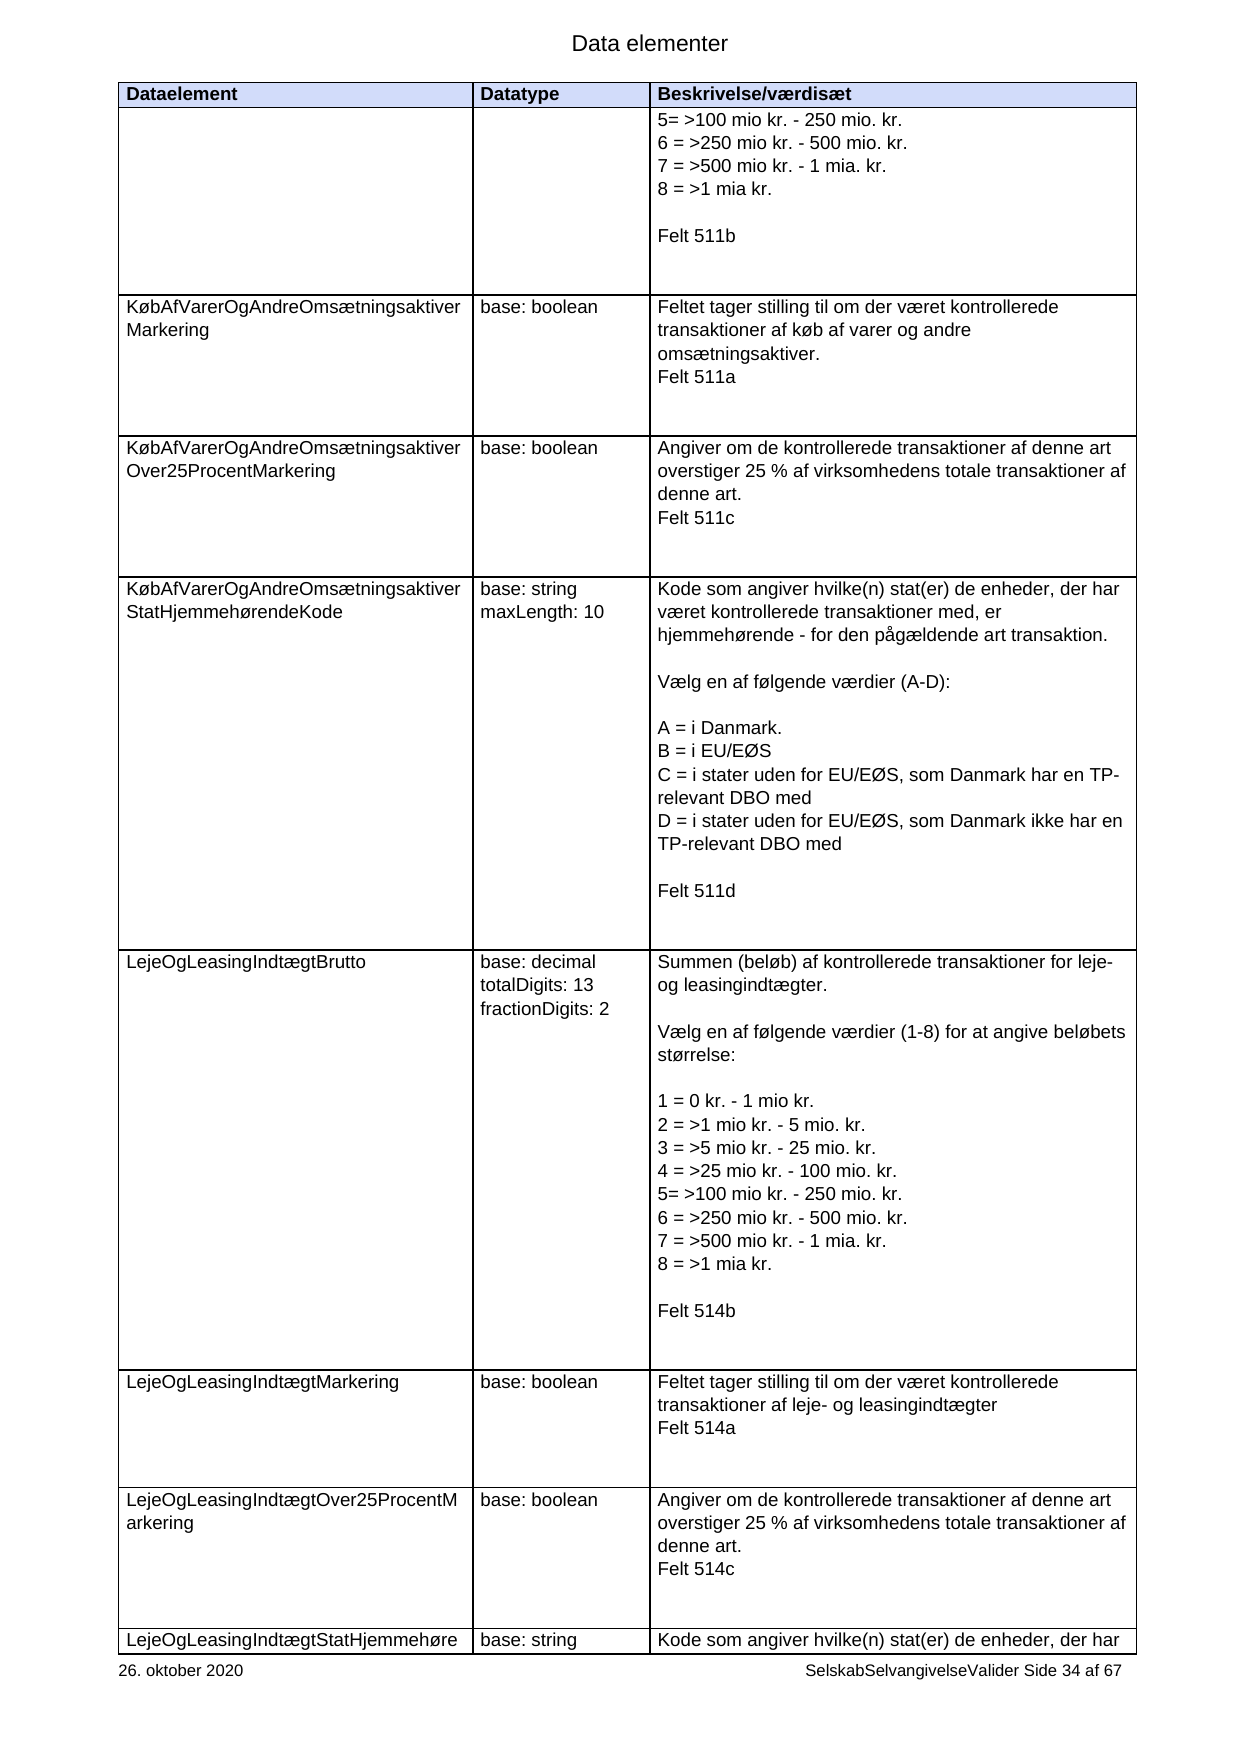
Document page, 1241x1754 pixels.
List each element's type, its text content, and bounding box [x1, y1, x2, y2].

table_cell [651, 1629, 1136, 1653]
table_header Beskrivelse/værdisæt [651, 83, 1136, 107]
table_cell base: string maxLength: 10 [474, 578, 649, 949]
table_cell KøbAfVarerOgAndreOmsætningsaktiverMarkering [119, 296, 472, 435]
table_cell LejeOgLeasingIndtægtOver25ProcentMarkering [119, 1488, 472, 1628]
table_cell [474, 108, 649, 294]
table_cell KøbAfVarerOgAndreOmsætningsaktiverStatHjemmehørendeKode [119, 578, 472, 949]
table_cell base: boolean [474, 1488, 649, 1628]
table_cell Feltet tager stilling til om der været kontrollerede transaktioner af leje- og leasingindtægter Felt 514a [651, 1371, 1136, 1487]
table_cell LejeOgLeasingIndtægtBrutto [119, 951, 472, 1369]
table_cell Angiver om de kontrollerede transaktioner af denne art overstiger 25 % af virksomhedens totale transaktioner af denne art. Felt 511c [651, 437, 1136, 576]
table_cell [119, 1629, 472, 1653]
table_cell base: decimal totalDigits: 13 fractionDigits: 2 [474, 951, 649, 1369]
table_cell base: boolean [474, 1371, 649, 1487]
table_cell LejeOgLeasingIndtægtMarkering [119, 1371, 472, 1487]
table_header Dataelement [119, 83, 472, 107]
table_cell base: boolean [474, 296, 649, 435]
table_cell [651, 108, 1136, 294]
table_cell base: boolean [474, 437, 649, 576]
table_cell KøbAfVarerOgAndreOmsætningsaktiverOver25ProcentMarkering [119, 437, 472, 576]
table_header Datatype [474, 83, 649, 107]
table_cell Angiver om de kontrollerede transaktioner af denne art overstiger 25 % af virksomhedens totale transaktioner af denne art. Felt 514c [651, 1488, 1136, 1628]
table_cell Summen (beløb) af kontrollerede transaktioner for leje- og leasingindtægter. Vælg en af følgende værdier (1-8) for at angive beløbets størrelse: 1 = 0 kr. - 1 mio kr. 2 = >1 mio kr. - 5 mio. kr. 3 = >5 mio kr. - 25 mio. kr. 4 = >25 mio kr. - 100 mio. kr. 5= >100 mio kr. - 250 mio. kr. 6 = >250 mio kr. - 500 mio. kr. 7 = >500 mio kr. - 1 mia. kr. 8 = >1 mia kr. Felt 514b [651, 951, 1136, 1369]
table_cell Kode som angiver hvilke(n) stat(er) de enheder, der har været kontrollerede transaktioner med, er hjemmehørende - for den pågældende art transaktion. Vælg en af følgende værdier (A-D): A = i Danmark. B = i EU/EØS C = i stater uden for EU/EØS, som Danmark har en TP-relevant DBO med D = i stater uden for EU/EØS, som Danmark ikke har en TP-relevant DBO med Felt 511d [651, 578, 1136, 949]
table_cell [474, 1629, 649, 1653]
table_cell Feltet tager stilling til om der været kontrollerede transaktioner af køb af varer og andre omsætningsaktiver. Felt 511a [651, 296, 1136, 435]
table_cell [119, 108, 472, 294]
